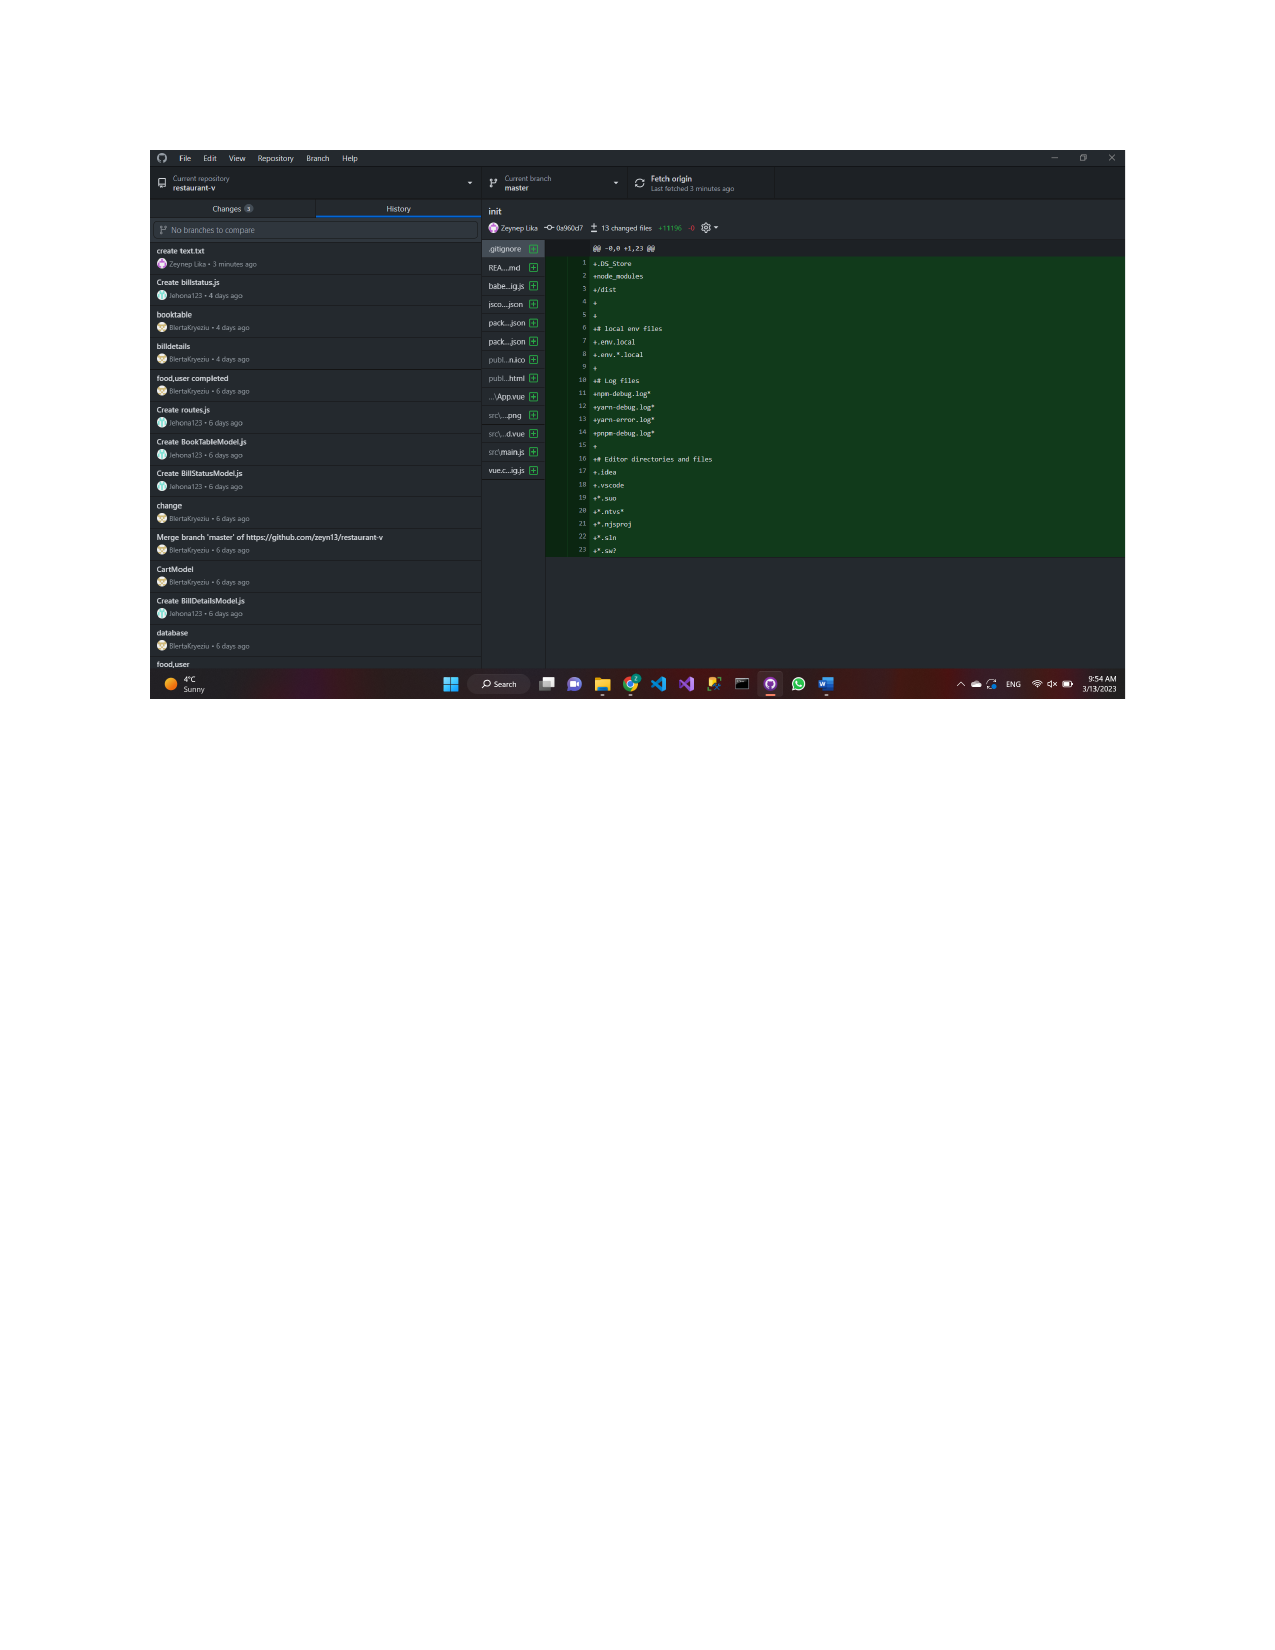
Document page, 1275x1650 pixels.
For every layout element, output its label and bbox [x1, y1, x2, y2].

picture [150, 150, 1125, 699]
